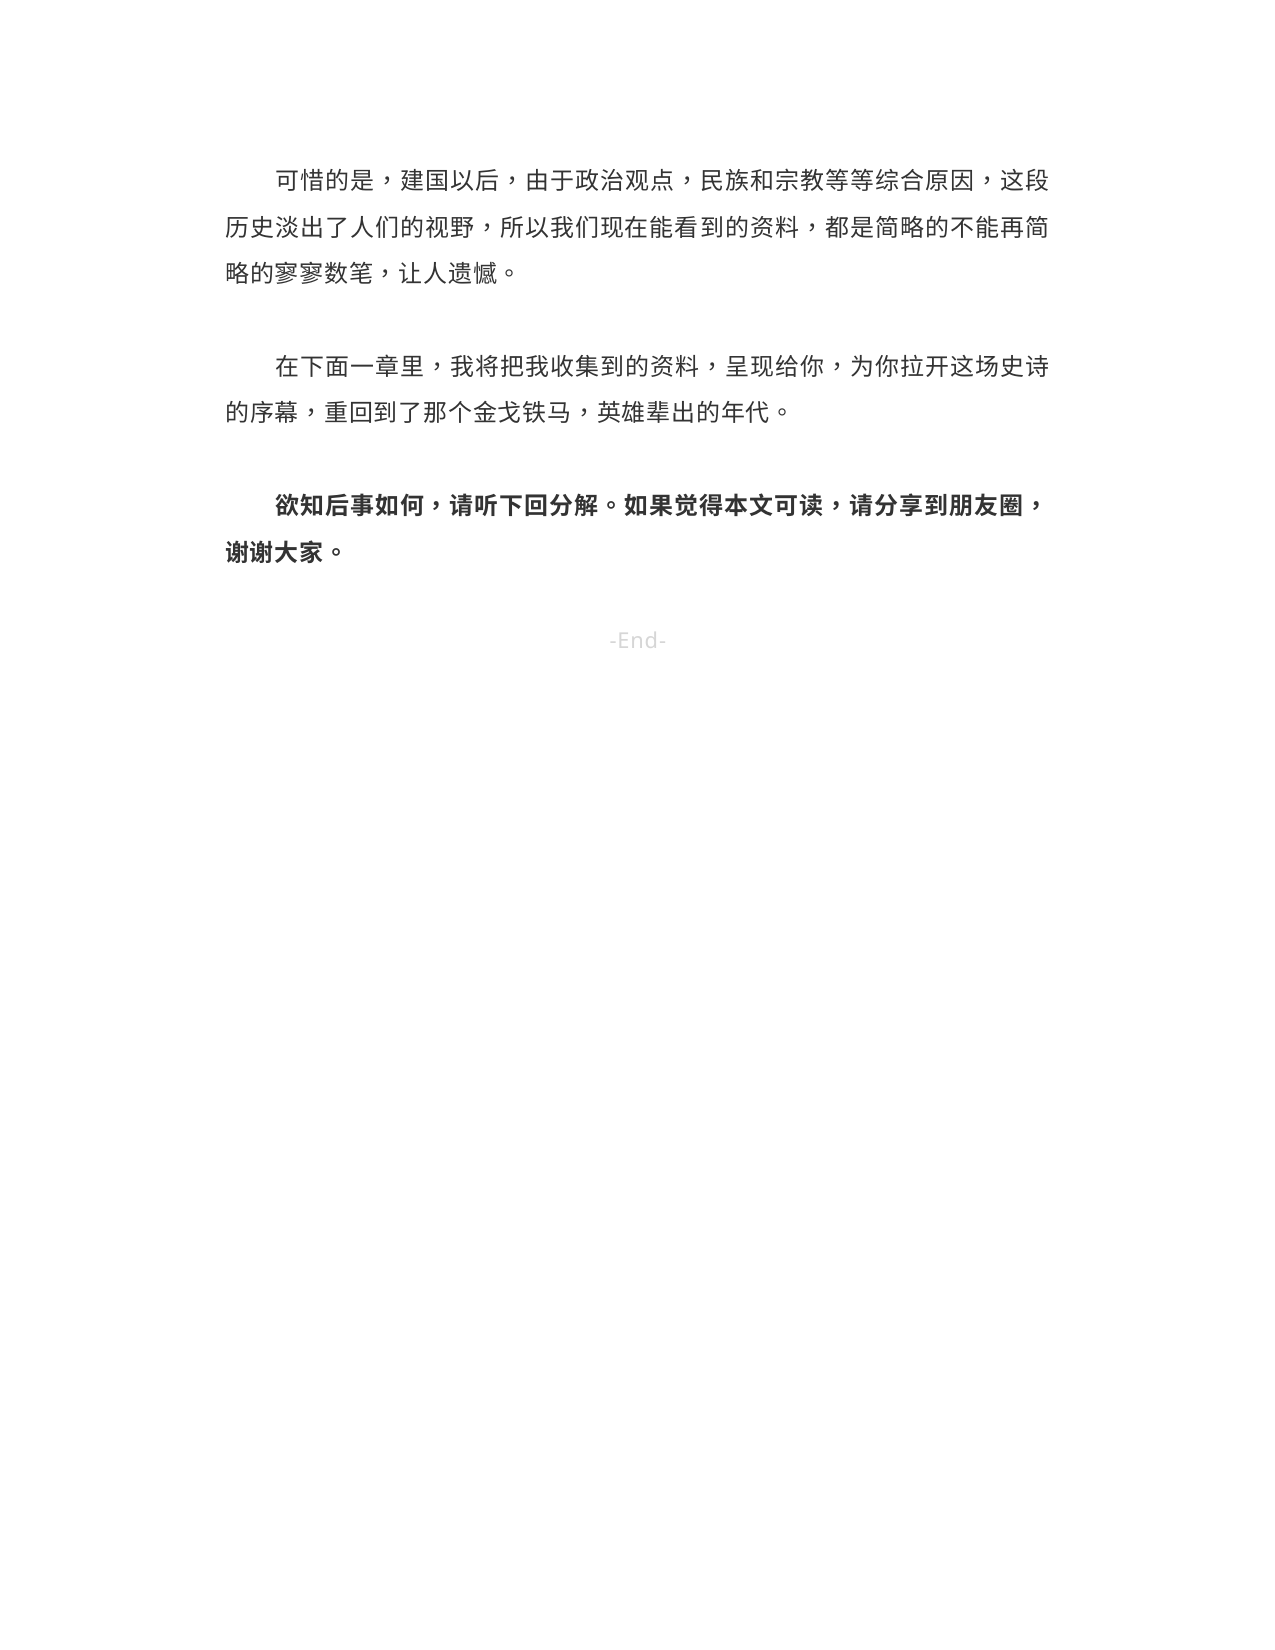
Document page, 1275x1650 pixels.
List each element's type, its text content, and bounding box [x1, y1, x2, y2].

text 可惜的是，建国以后，由于政治观点，民族和宗教等等综合原因，这段历史淡出了人们的视野，所以我们现在能看到的资料，都是简略的不能再简略的寥寥数笔，让人遗憾。 [225, 150, 1050, 289]
text 在下面一章里，我将把我收集到的资料，呈现给你，为你拉开这场史诗的序幕，重回到了那个金戈铁马，英雄辈出的年代。 [225, 336, 1050, 429]
text 欲知后事如何，请听下回分解。如果觉得本文可读，请分享到朋友圈，谢谢大家。 [225, 475, 1050, 568]
text -End- [212, 614, 1062, 654]
